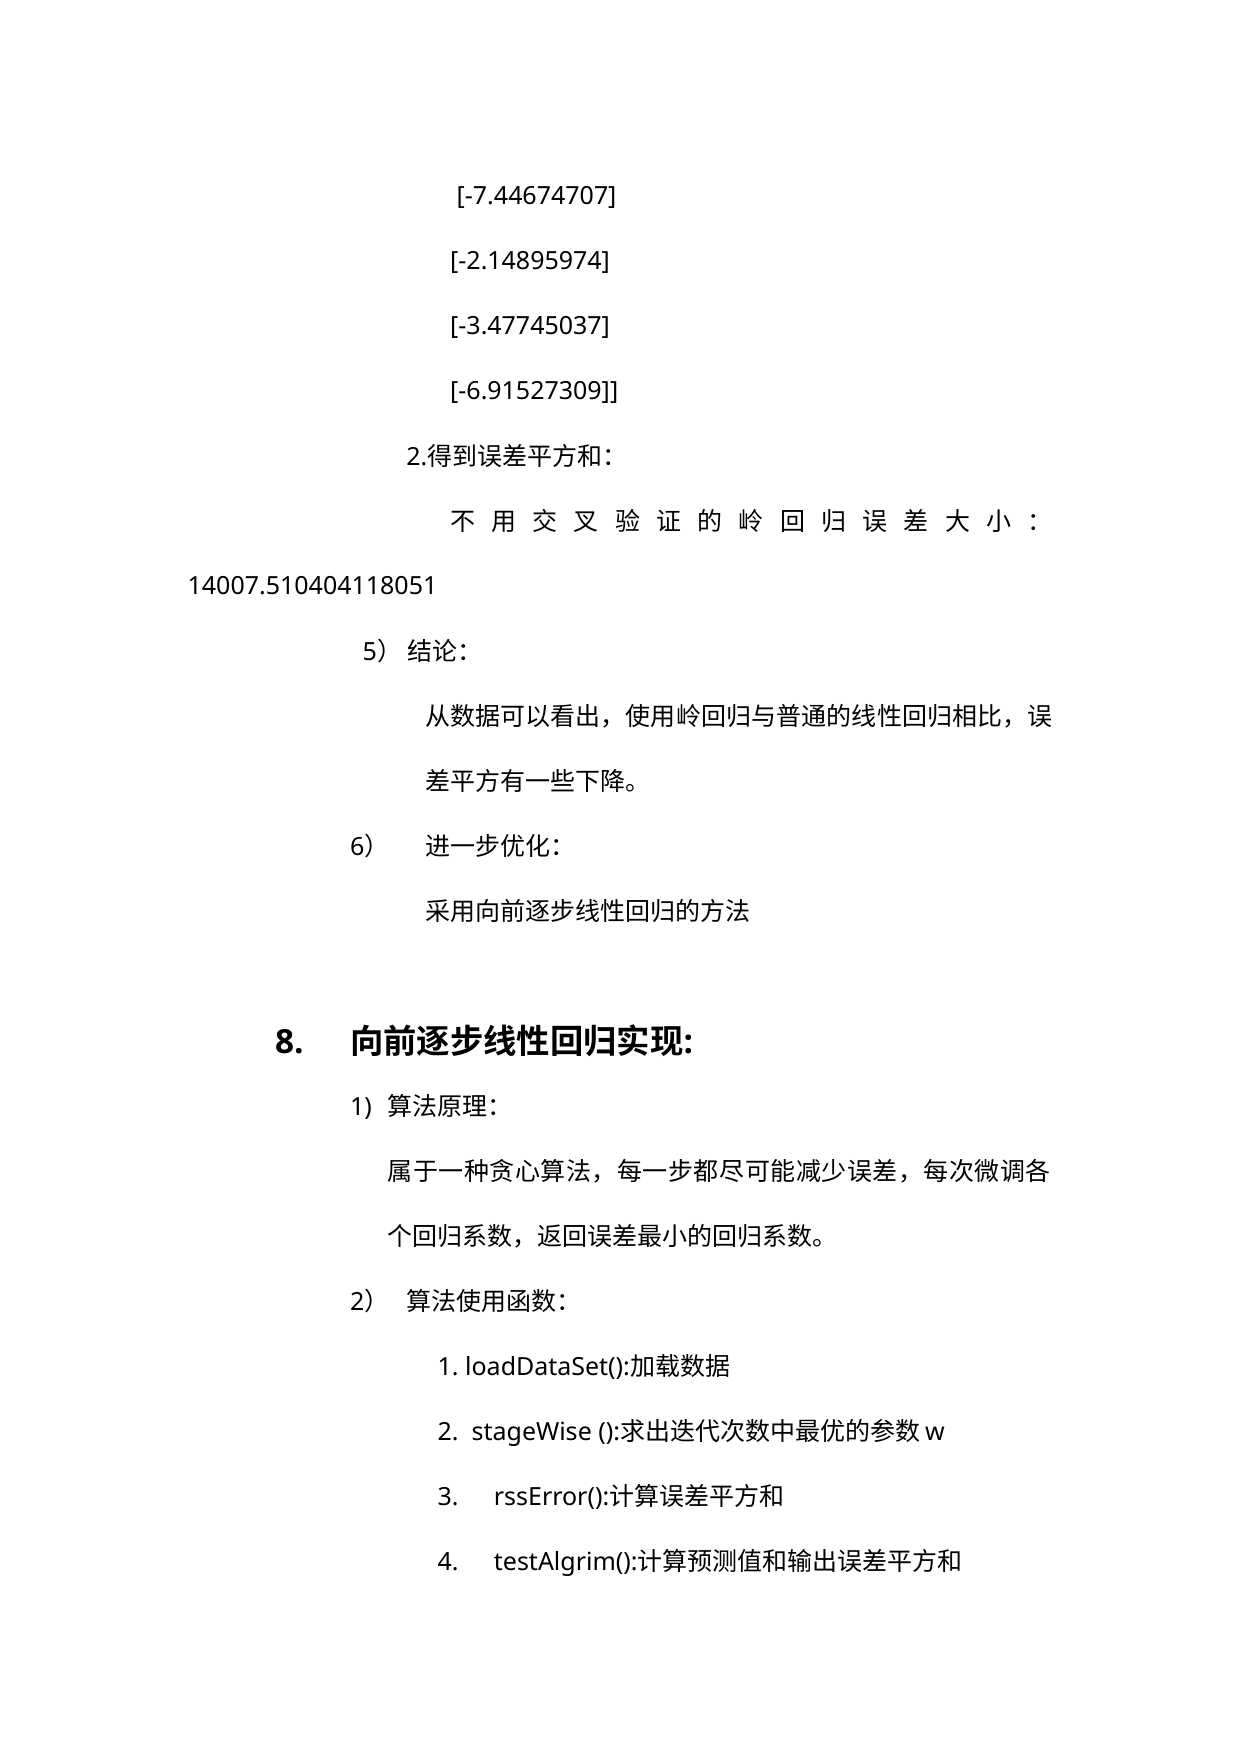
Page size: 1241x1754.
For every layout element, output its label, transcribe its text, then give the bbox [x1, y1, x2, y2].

list 向前逐步线性回归实现: [275, 1007, 1053, 1072]
list 属于一种贪心算法，每一步都尽可能减少误差，每次微调各个回归系数，返回误差最小的回归系数。 [387, 1137, 1053, 1267]
text 2.得到误差平方和： [187, 422, 1053, 487]
list 进一步优化： [350, 812, 1053, 877]
text [-6.91527309]] [187, 357, 1053, 422]
list 2. stageWise ():求出迭代次数中最优的参数w [387, 1397, 1053, 1462]
list 算法使用函数： [350, 1267, 1053, 1332]
text 5） 结论： [319, 617, 1053, 682]
list 1. loadDataSet():加载数据 [387, 1332, 1053, 1397]
text 不用交叉验证的岭回归误差大小： 14007.510404118051 [187, 487, 1053, 617]
text [-7.44674707] [406, 162, 1053, 227]
text [-3.47745037] [187, 292, 1053, 357]
list 3. rssError():计算误差平方和 [387, 1462, 1053, 1527]
list 4. testAlgrim():计算预测值和输出误差平方和 [419, 1527, 1053, 1592]
list 从数据可以看出，使用岭回归与普通的线性回归相比，误差平方有一些下降。 [425, 682, 1053, 812]
list 采用向前逐步线性回归的方法 [425, 877, 1053, 942]
text [-2.14895974] [187, 227, 1053, 292]
list 算法原理： [350, 1072, 1053, 1137]
